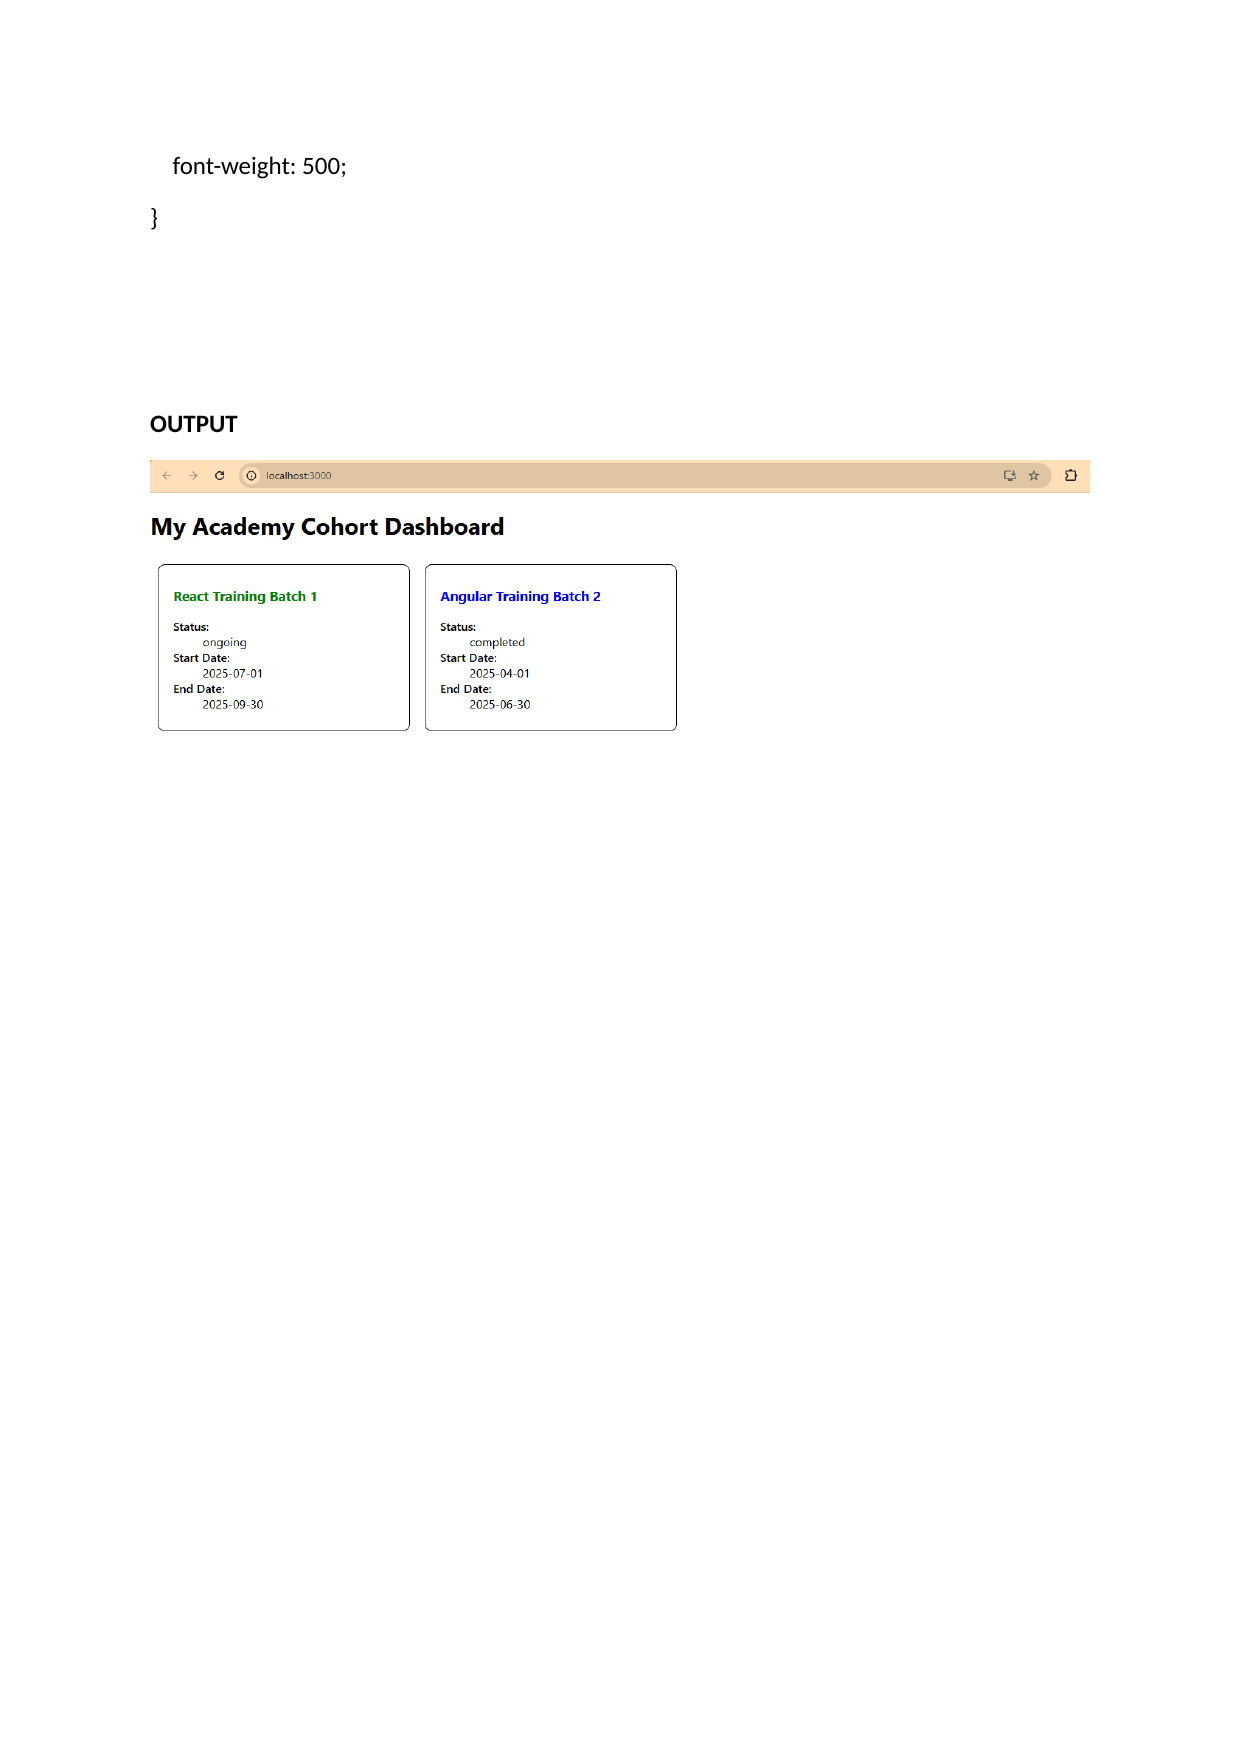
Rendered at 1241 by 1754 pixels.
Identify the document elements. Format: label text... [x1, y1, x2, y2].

text } [150, 202, 1090, 232]
picture [150, 460, 1091, 966]
text font-weight: 500; [150, 150, 1090, 181]
text OUTPUT [150, 408, 1090, 439]
